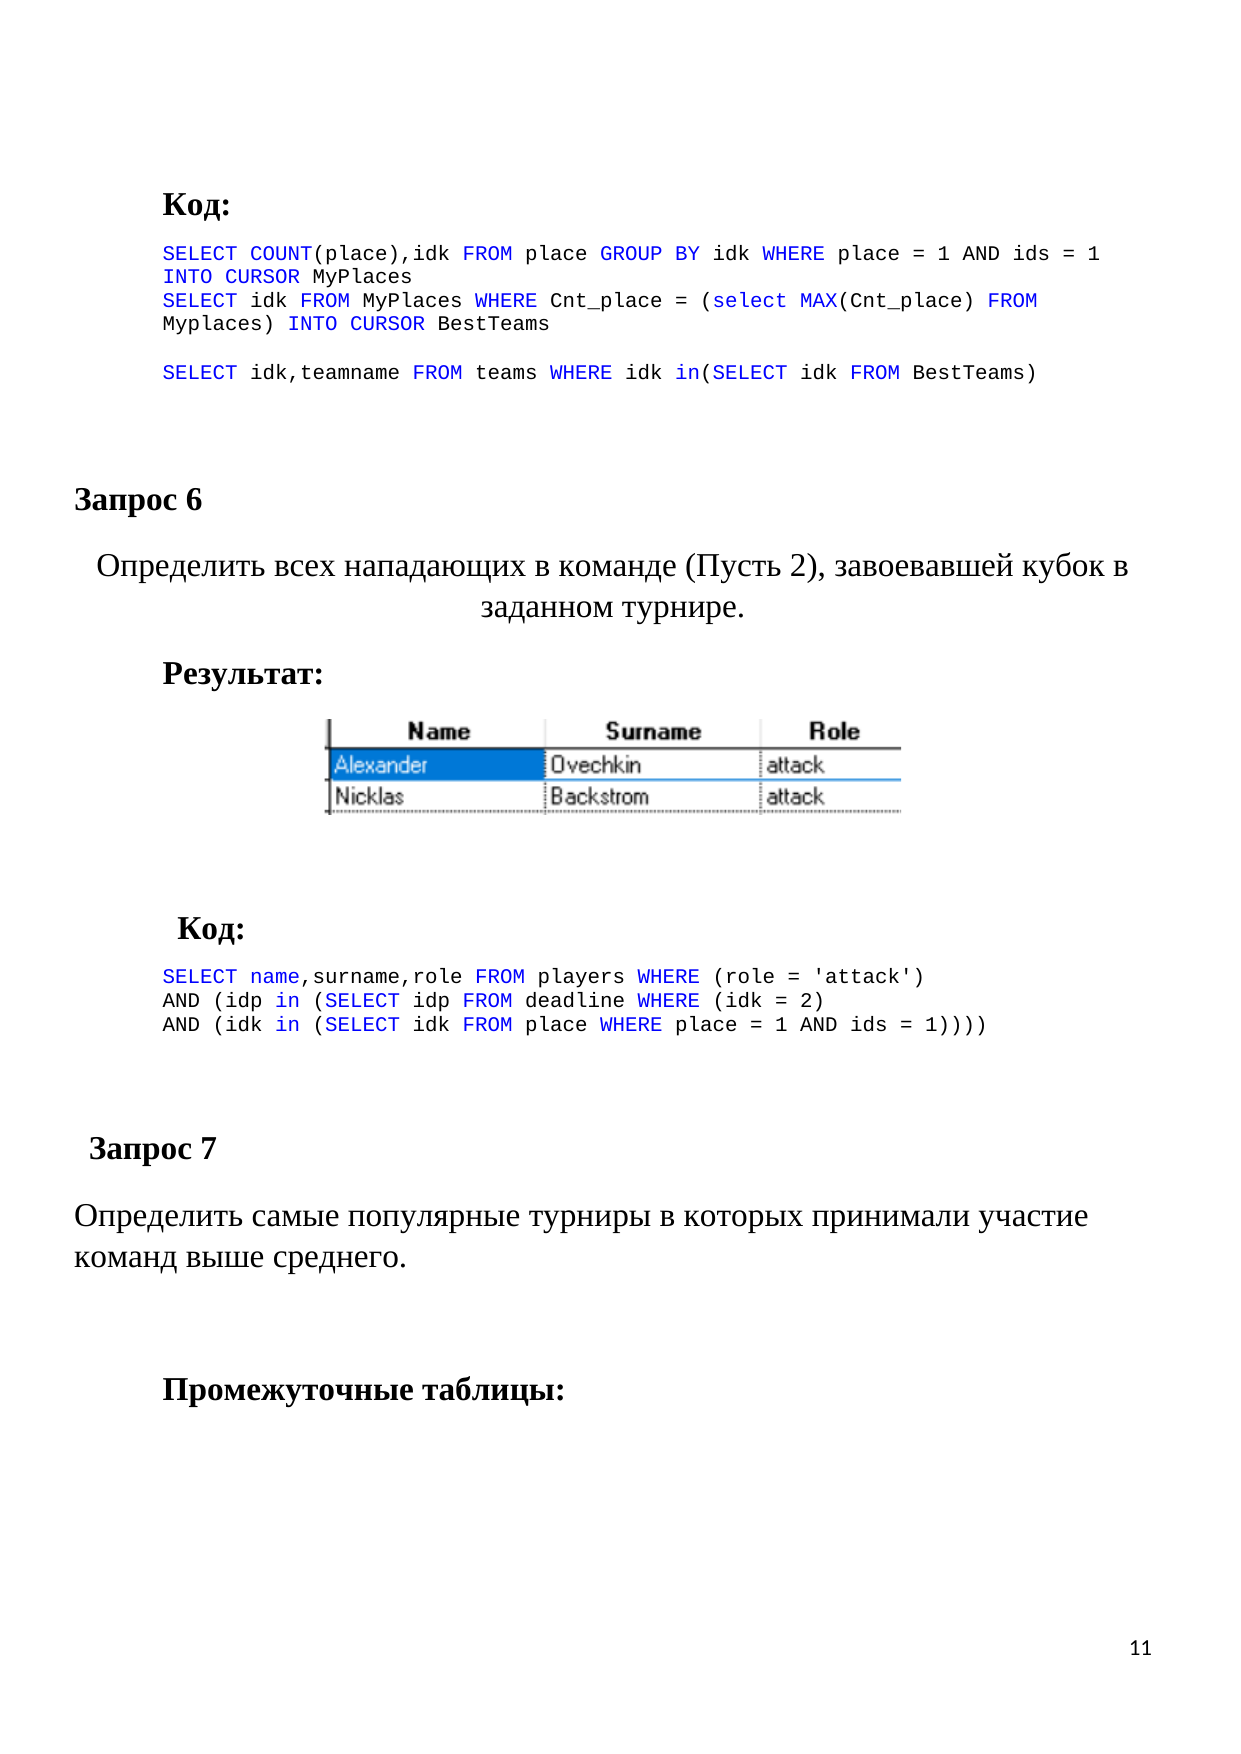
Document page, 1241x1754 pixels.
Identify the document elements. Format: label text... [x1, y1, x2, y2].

text SELECT name,surname,role FROM players WHERE (role = 'attack') [162, 966, 1152, 990]
text Код: [162, 908, 1152, 947]
picture [324, 719, 902, 815]
text Запрос 6 [74, 479, 1152, 517]
text Промежуточные таблицы: [162, 1369, 1152, 1407]
text Запрос 7 [74, 1128, 1152, 1167]
text Результат: [162, 653, 1152, 691]
text AND (idp in (SELECT idp FROM deadline WHERE (idk = 2) [162, 990, 1152, 1013]
text Определить всех нападающих в команде (Пусть 2), завоевавшей кубок в заданном турнире. [74, 545, 1152, 625]
text SELECT COUNT(place),idk FROM place GROUP BY idk WHERE place = 1 AND ids = 1 INTO CURSOR MyPlaces [162, 242, 1152, 290]
text SELECT idk,teamname FROM teams WHERE idk in(SELECT idk FROM BestTeams) [74, 362, 1152, 386]
text Код: [162, 184, 1152, 223]
text AND (idk in (SELECT idk FROM place WHERE place = 1 AND ids = 1)))) [162, 1013, 1152, 1037]
text SELECT idk FROM MyPlaces WHERE Cnt_place = (select MAX(Cnt_place) FROM Myplaces) INTO CURSOR BestTeams [162, 290, 1152, 337]
text Определить самые популярные турниры в которых принимали участие команд выше среднего. [74, 1195, 1152, 1274]
